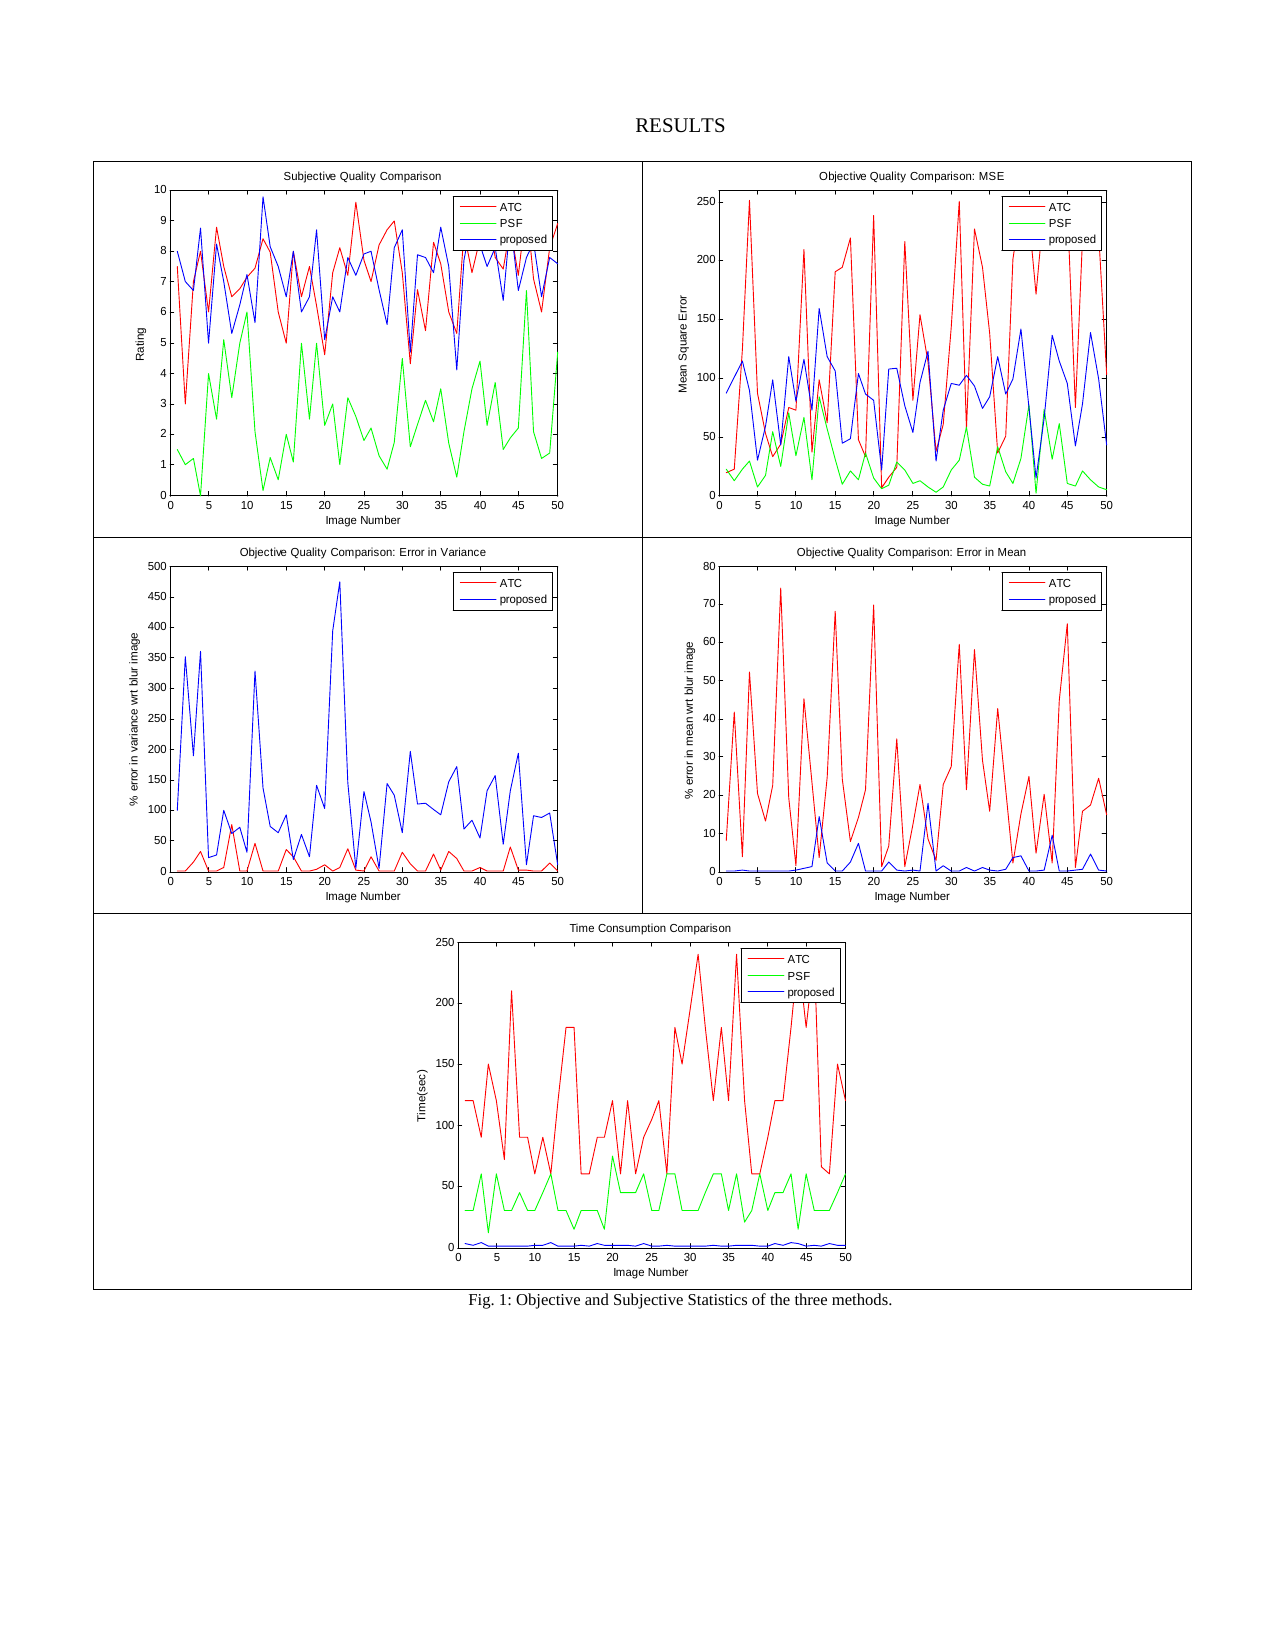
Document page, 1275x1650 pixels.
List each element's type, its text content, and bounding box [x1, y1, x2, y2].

table_cell [643, 538, 1191, 913]
table_cell [94, 538, 642, 913]
table_header [643, 162, 1191, 537]
table_cell [94, 914, 1191, 1289]
list RESULTS [180, 112, 1181, 137]
list Fig. 1: Objective and Subjective Statistics of the three methods. [180, 1290, 1181, 1309]
table_header [94, 162, 642, 537]
